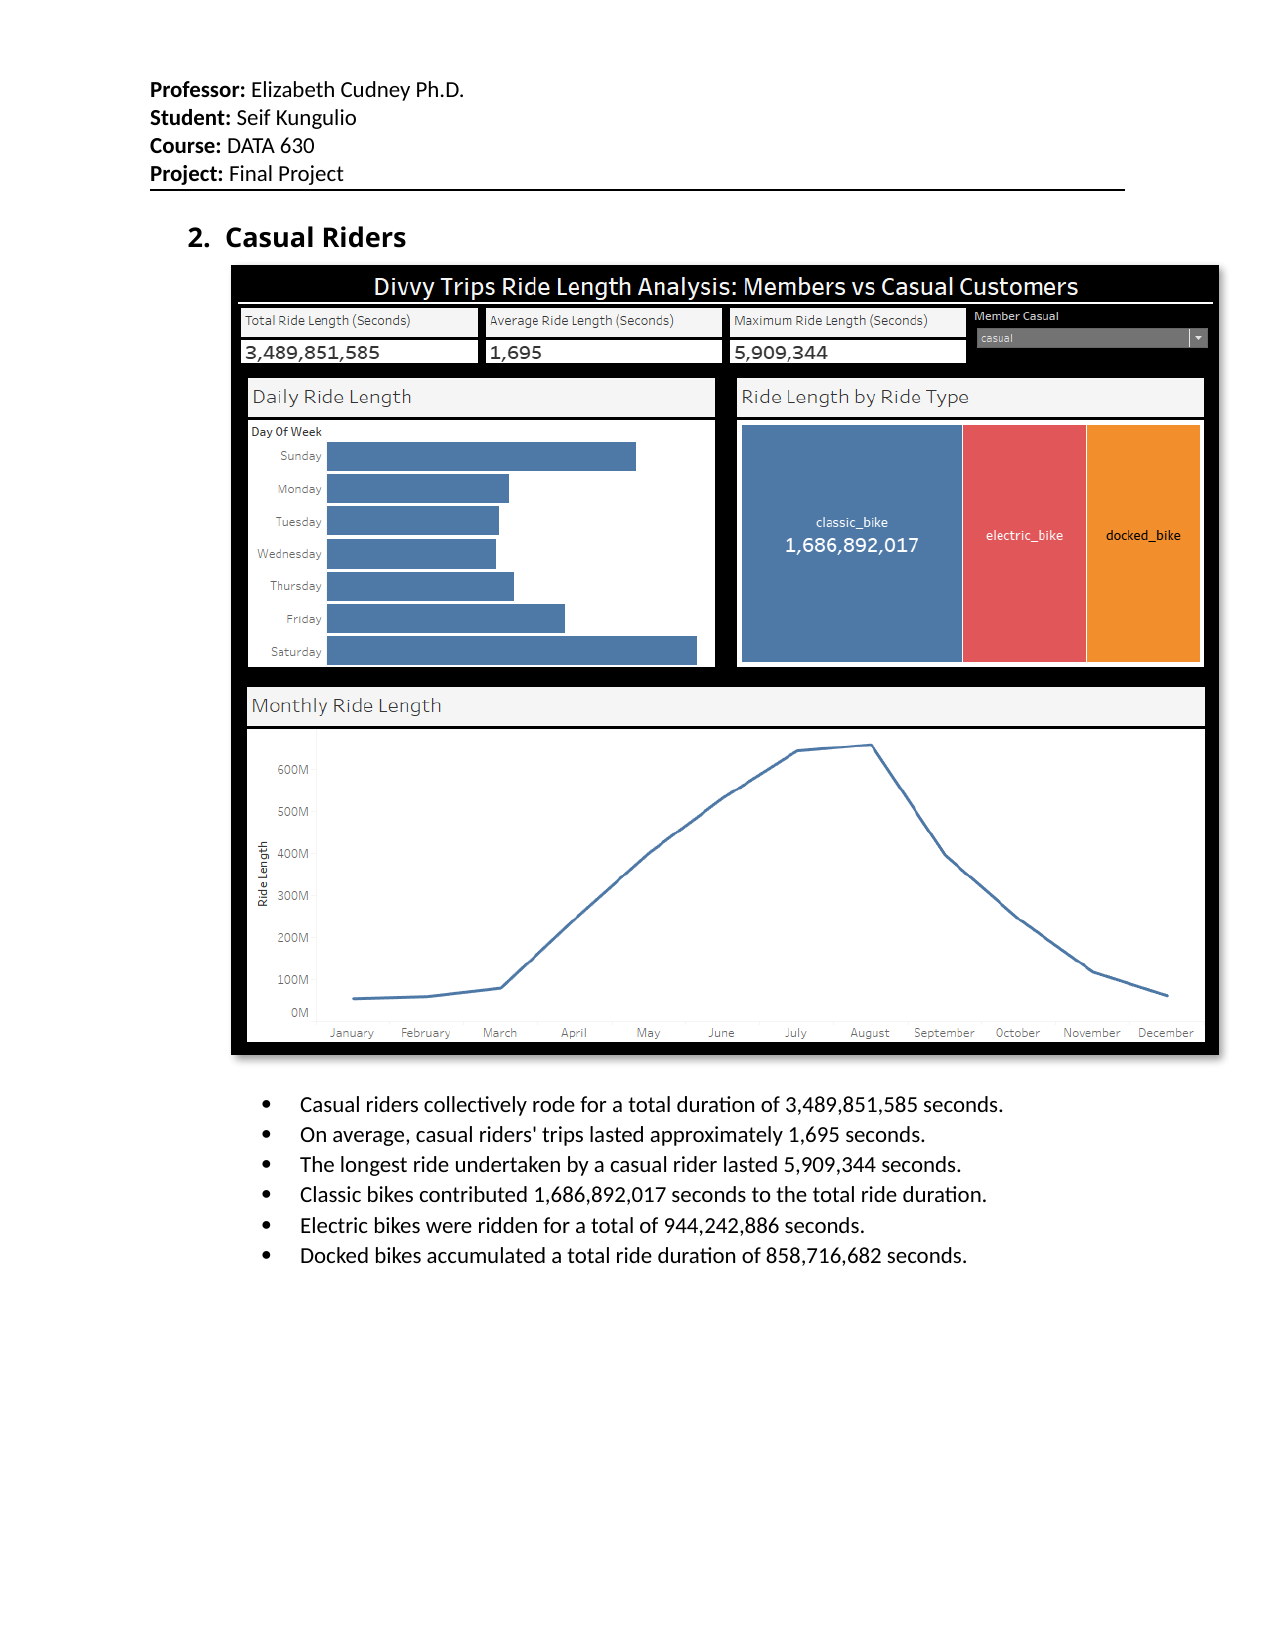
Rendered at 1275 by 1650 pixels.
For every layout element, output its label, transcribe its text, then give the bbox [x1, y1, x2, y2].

list The longest ride undertaken by a casual rider lasted 5,909,344 seconds. [262, 1150, 1125, 1178]
list Classic bikes contributed 1,686,892,017 seconds to the total ride duration. [262, 1181, 1125, 1209]
list Docked bikes accumulated a total ride duration of 858,716,682 seconds. [262, 1241, 1125, 1269]
list Casual riders collectively rode for a total duration of 3,489,851,585 seconds. [262, 1090, 1125, 1118]
list Electric bikes were ridden for a total of 944,242,886 seconds. [262, 1211, 1125, 1239]
subtitle Casual Riders [187, 219, 1125, 256]
picture [238, 271, 1213, 1049]
list On average, casual riders' trips lasted approximately 1,695 seconds. [262, 1120, 1125, 1148]
